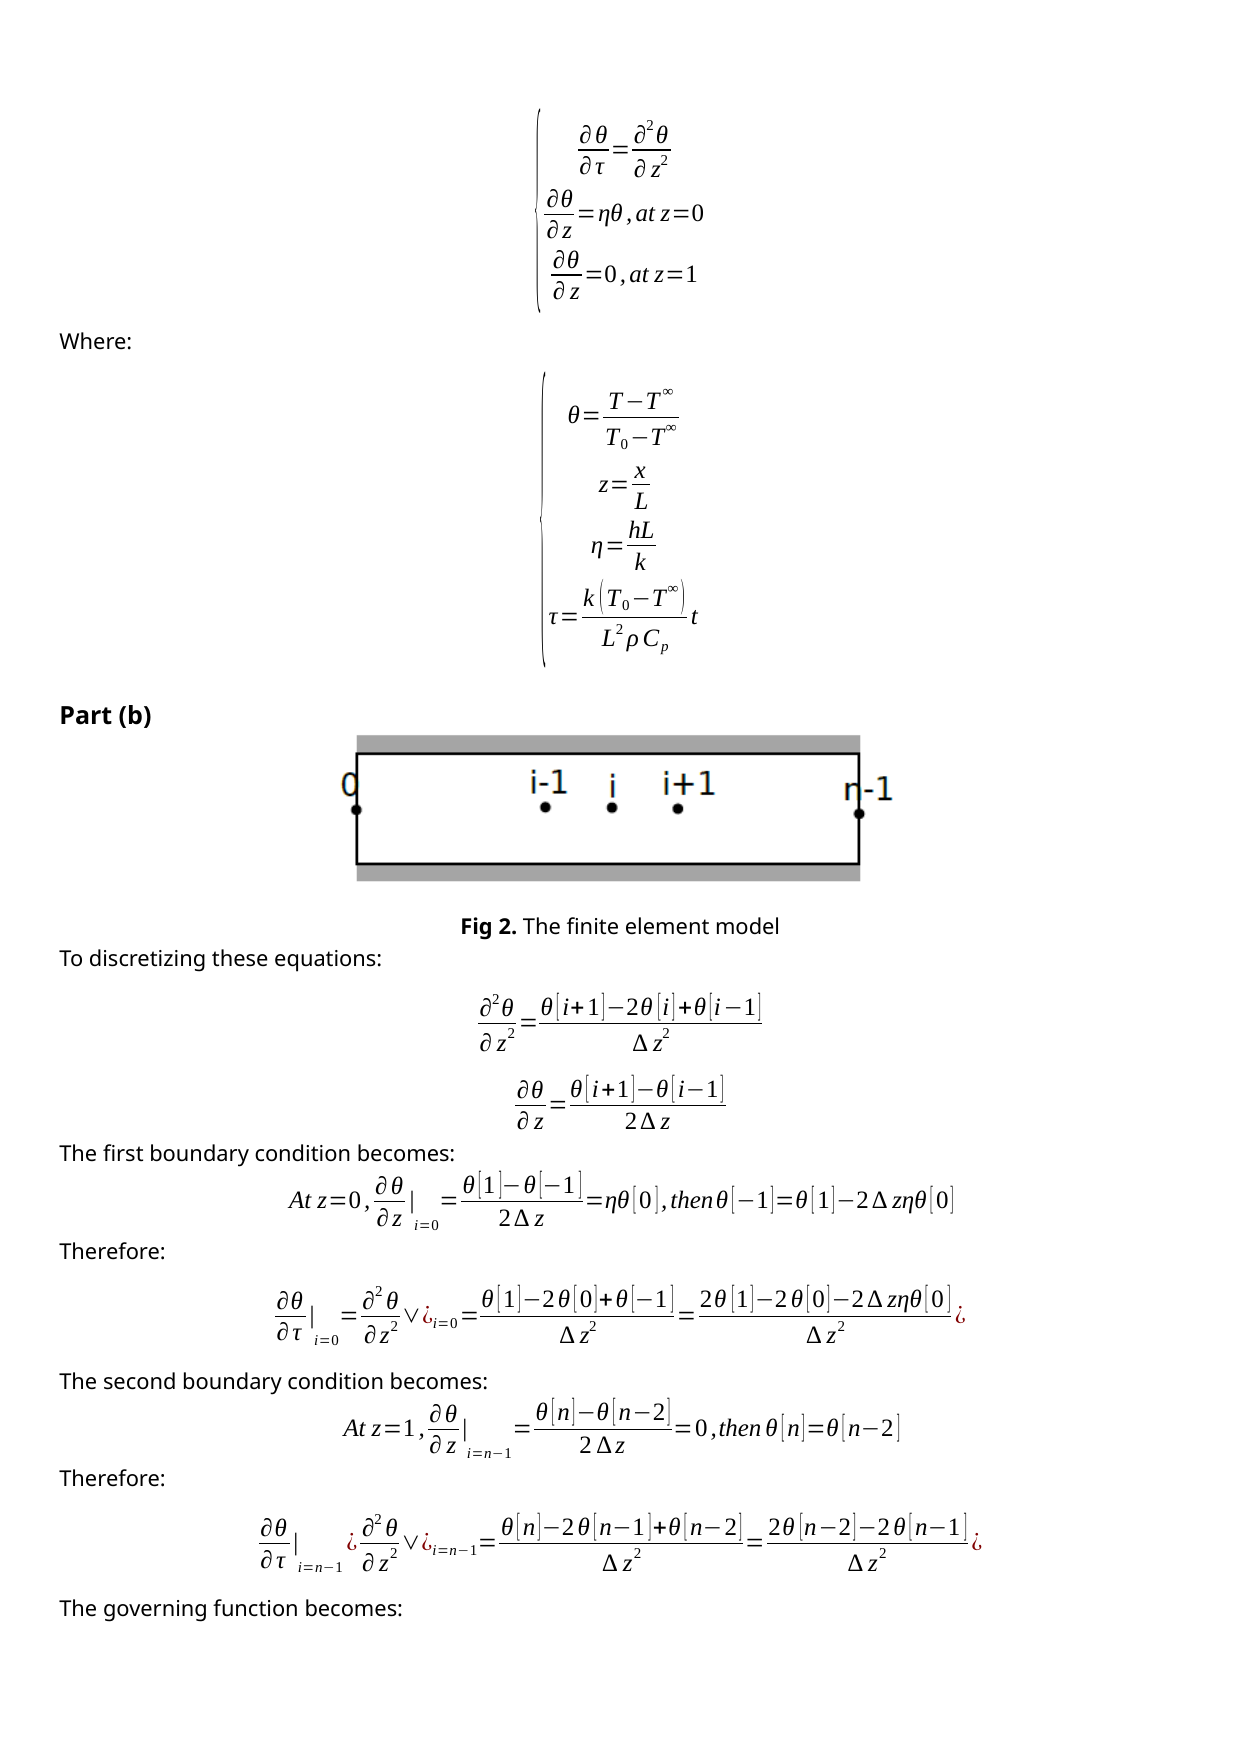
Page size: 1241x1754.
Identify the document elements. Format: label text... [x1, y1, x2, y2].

subtitle Part (b) [59, 682, 1181, 747]
text The governing function becomes: [59, 1592, 1181, 1624]
picture [337, 726, 900, 889]
text Therefore: [59, 1234, 1181, 1267]
text Therefore: [59, 1462, 1181, 1494]
text The first boundary condition becomes: [59, 1137, 1181, 1169]
text Fig 2. The finite element model [59, 909, 1181, 942]
text To discretizing these equations: [59, 942, 1181, 974]
text The second boundary condition becomes: [59, 1364, 1181, 1397]
text Where: [59, 324, 1181, 357]
